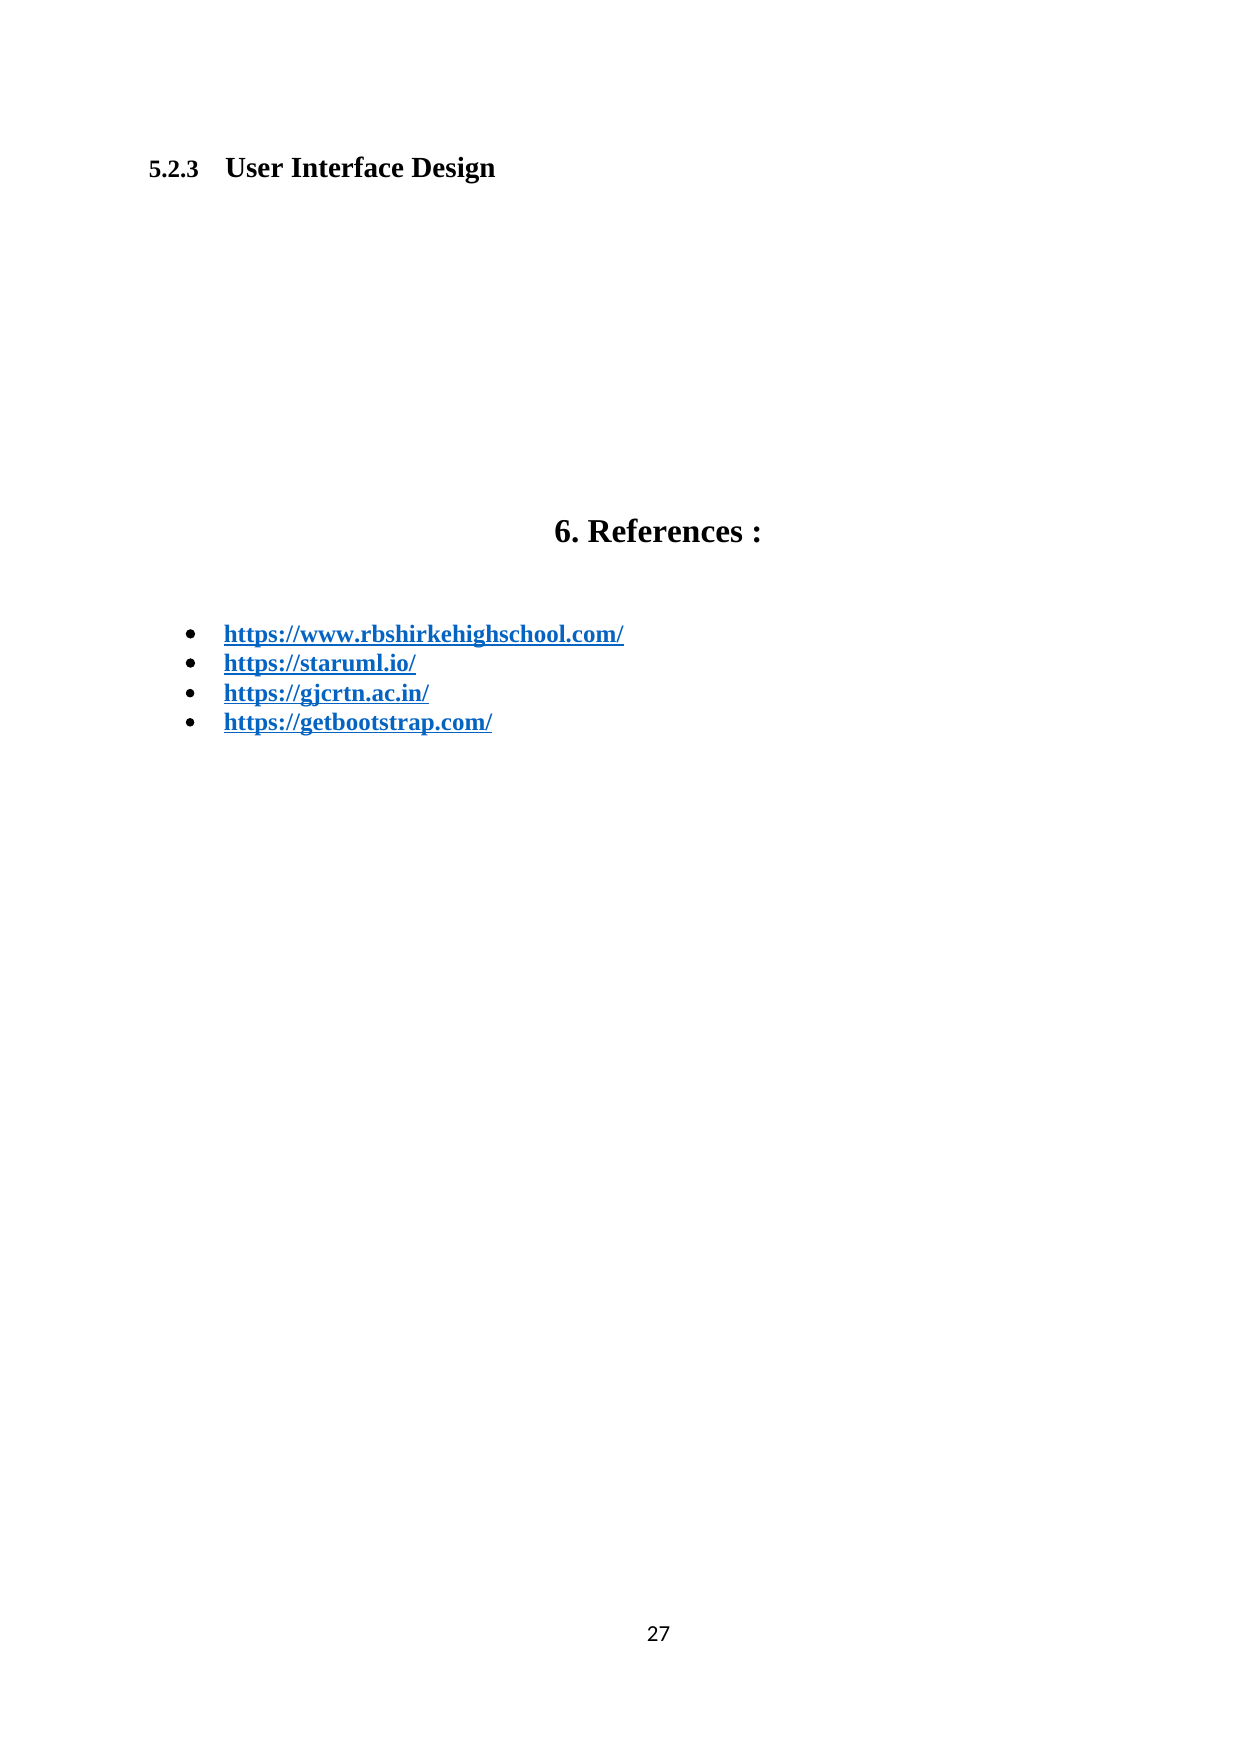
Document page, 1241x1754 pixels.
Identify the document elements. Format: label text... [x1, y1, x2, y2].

subtitle User Interface Design [148, 151, 505, 184]
list https://gjcrtn.ac.in/ [186, 678, 1168, 707]
list https://getbootstrap.com/ [186, 707, 1168, 736]
list https://staruml.io/ [186, 648, 1168, 677]
list https://www.rbshirkehighschool.com/ [186, 619, 1168, 648]
text 6. References : [148, 511, 1168, 549]
